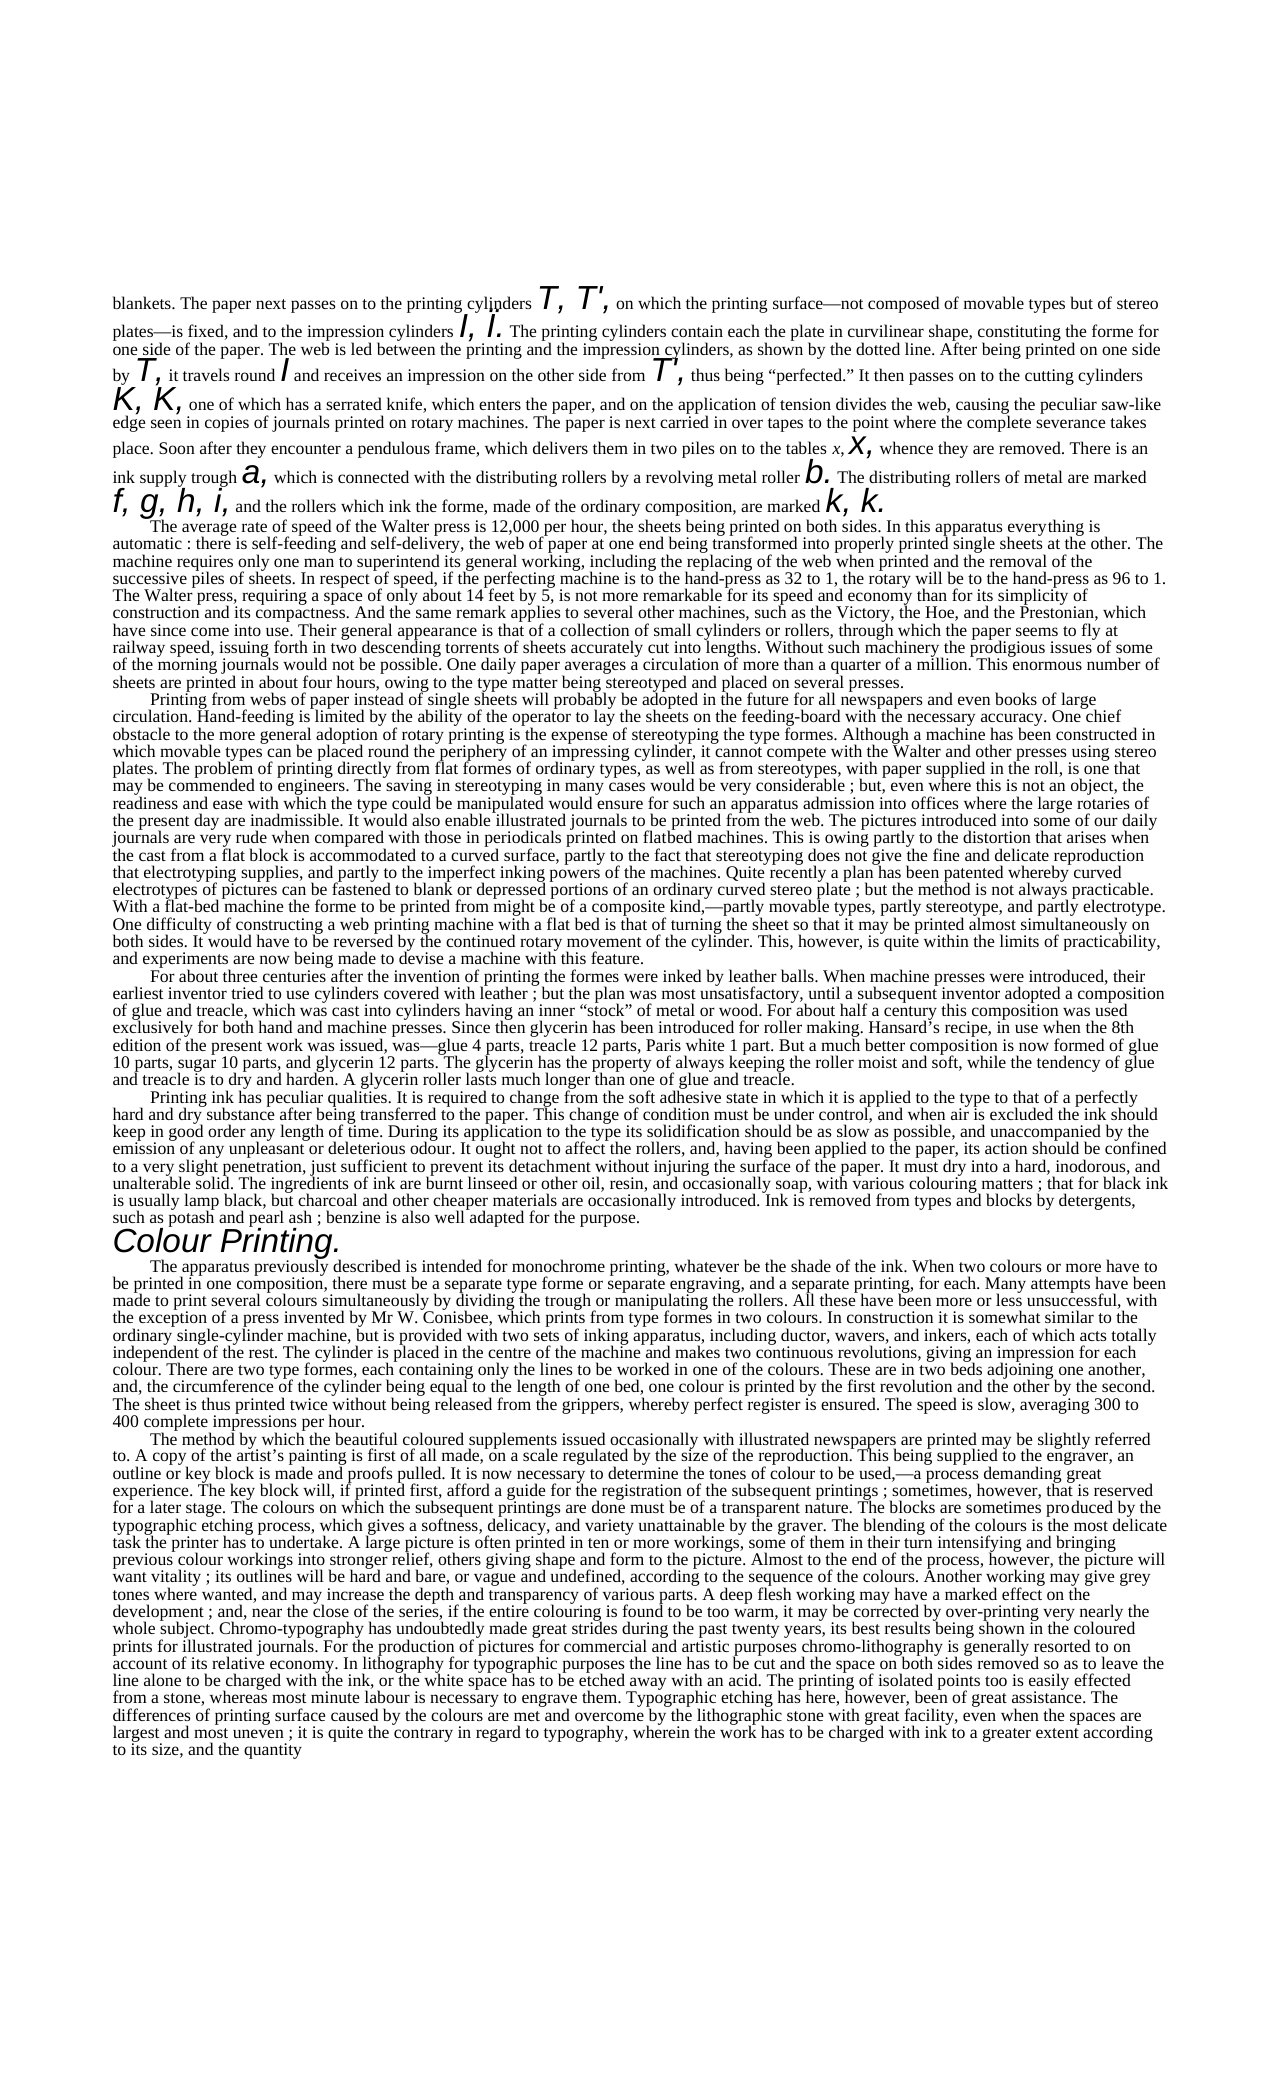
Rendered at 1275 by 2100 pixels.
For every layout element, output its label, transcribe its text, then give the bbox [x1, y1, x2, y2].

text Printing ink has peculiar qualities. It is required to change from the soft adhesive state in which it is applied to the type to that of a perfectly hard and dry substance after being transferred to the paper. This change of condition must be under control, and when air is excluded the ink should keep in good order any length of time. During its application to the type its solidification should be as slow as possible, and unaccompanied by the emission of any unpleasant or deleterious odour. It ought not to affect the rollers, and, having been applied to the paper, its action should be confined to a very slight penetration, just sufficient to prevent its detachment without injuring the surface of the paper. It must dry into a hard, inodorous, and unalterable solid. The ingredients of ink are burnt linseed or other oil, resin, and occasionally soap, with various colouring matters ; that for black ink is usually lamp black, but charcoal and other cheaper materials are occasionally introduced. Ink is removed from types and blocks by detergents, such as potash and pearl ash ; benzine is also well adapted for the purpose. [112, 1089, 1170, 1228]
text The average rate of speed of the Walter press is 12,000 per hour, the sheets being printed on both sides. In this apparatus everything is automatic : there is self-feeding and self-delivery, the web of paper at one end being transformed into properly printed single sheets at the other. The machine requires only one man to superintend its general working, including the replacing of the web when printed and the removal of the successive piles of sheets. In respect of speed, if the perfecting machine is to the hand-press as 32 to 1, the rotary will be to the hand-press as 96 to 1. The Walter press, requiring a space of only about 14 feet by 5, is not more remarkable for its speed and economy than for its simplicity of construction and its compactness. And the same remark applies to several other machines, such as the Victory, the Hoe, and the Prestonian, which have since come into use. Their general appearance is that of a collection of small cylinders or rollers, through which the paper seems to fly at railway speed, issuing forth in two descending torrents of sheets accurately cut into lengths. Without such machinery the prodigious issues of some of the morning journals would not be possible. One daily paper averages a circulation of more than a quarter of a million. This enormous number of sheets are printed in about four hours, owing to the type matter being stereotyped and placed on several presses. [112, 519, 1170, 692]
text The apparatus previously described is intended for monochrome printing, whatever be the shade of the ink. When two colours or more have to be printed in one composition, there must be a separate type forme or separate engraving, and a separate printing, for each. Many attempts have been made to print several colours simultaneously by dividing the trough or manipulating the rollers. All these have been more or less unsuccessful, with the exception of a press invented by Mr W. Conisbee, which prints from type formes in two colours. In construction it is somewhat similar to the ordinary single-cylinder machine, but is provided with two sets of inking apparatus, including ductor, wavers, and inkers, each of which acts totally independent of the rest. The cylinder is placed in the centre of the machine and makes two continuous revolutions, giving an impression for each colour. There are two type formes, each containing only the lines to be worked in one of the colours. These are in two beds adjoining one another, and, the circumference of the cylinder being equal to the length of one bed, one colour is printed by the first revolution and the other by the second. The sheet is thus printed twice without being released from the grippers, whereby perfect register is ensured. The speed is slow, averaging 300 to 400 complete impressions per hour. [112, 1258, 1170, 1431]
text For about three centuries after the invention of printing the formes were inked by leather balls. When machine presses were introduced, their earliest inventor tried to use cylinders covered with leather ; but the plan was most unsatisfactory, until a subsequent inventor adopted a composition of glue and treacle, which was cast into cylinders having an inner “stock” of metal or wood. For about half a century this composition was used exclusively for both hand and machine presses. Since then glycerin has been introduced for roller making. Hansard’s recipe, in use when the 8th edition of the present work was issued, was—glue 4 parts, treacle 12 parts, Paris white 1 part. But a much better composition is now formed of glue 10 parts, sugar 10 parts, and glycerin 12 parts. The glycerin has the property of always keeping the roller moist and soft, while the tendency of glue and treacle is to dry and harden. A glycerin roller lasts much longer than one of glue and treacle. [112, 968, 1170, 1089]
text The method by which the beautiful coloured supplements issued occasionally with illustrated newspapers are printed may be slightly referred to. A copy of the artist’s painting is first of all made, on a scale regulated by the size of the reproduction. This being supplied to the engraver, an outline or key block is made and proofs pulled. It is now necessary to determine the tones of colour to be used,—a process demanding great experience. The key block will, if printed first, afford a guide for the registration of the subsequent printings ; sometimes, however, that is reserved for a later stage. The colours on which the subsequent printings are done must be of a transparent nature. The blocks are sometimes produced by the typographic etching process, which gives a softness, delicacy, and variety unattainable by the graver. The blending of the colours is the most delicate task the printer has to undertake. A large picture is often printed in ten or more workings, some of them in their turn intensifying and bringing previous colour workings into stronger relief, others giving shape and form to the picture. Almost to the end of the process, however, the picture will want vitality ; its outlines will be hard and bare, or vague and undefined, according to the sequence of the colours. Another working may give grey tones where wanted, and may increase the depth and transparency of various parts. A deep flesh working may have a marked effect on the development ; and, near the close of the series, if the entire colouring is found to be too warm, it may be corrected by over-printing very nearly the whole subject. Chromo-typography has undoubtedly made great strides during the past twenty years, its best results being shown in the coloured prints for illustrated journals. For the production of pictures for commercial and artistic purposes chromo-lithography is generally resorted to on account of its relative economy. In lithography for typographic purposes the line has to be cut and the space on both sides removed so as to leave the line alone to be charged with the ink, or the white space has to be etched away with an acid. The printing of isolated points too is easily effected from a stone, whereas most minute labour is necessary to engrave them. Typographic etching has here, however, been of great assistance. The differences of printing surface caused by the colours are met and overcome by the lithographic stone with great facility, even when the spaces are largest and most uneven ; it is quite the contrary in regard to typography, wherein the work has to be charged with ink to a greater extent according to its size, and the quantity [112, 1431, 1170, 1759]
text blankets. The paper next passes on to the printing cylinders T, T', on which the printing surface—not composed of movable types but of stereo plates—is fixed, and to the impression cylinders I, Ï. The printing cylinders contain each the plate in curvilinear shape, constituting the forme for one side of the paper. The web is led between the printing and the impression cylinders, as shown by the dotted line. After being printed on one side by T, it travels round I and receives an impression on the other side from T', thus being “perfected.” It then passes on to the cutting cylinders K, K, one of which has a serrated knife, which enters the paper, and on the application of tension divides the web, causing the peculiar saw-like edge seen in copies of journals printed on rotary machines. The paper is next carried in over tapes to the point where the complete severance takes place. Soon after they encounter a pendulous frame, which delivers them in two piles on to the tables x, x, whence they are removed. There is an ink supply trough a, which is connected with the distributing rollers by a revolving metal roller b. The distributing rollers of metal are marked f, g, h, i, and the rollers which ink the forme, made of the ordinary composition, are marked k, k. [112, 287, 1170, 519]
text Printing from webs of paper instead of single sheets will probably be adopted in the future for all newspapers and even books of large circulation. Hand-feeding is limited by the ability of the operator to lay the sheets on the feeding-board with the necessary accuracy. One chief obstacle to the more general adoption of rotary printing is the expense of stereotyping the type formes. Although a machine has been constructed in which movable types can be placed round the periphery of an impressing cylinder, it cannot compete with the Walter and other presses using stereo plates. The problem of printing directly from flat formes of ordinary types, as well as from stereotypes, with paper supplied in the roll, is one that may be commended to engineers. The saving in stereotyping in many cases would be very considerable ; but, even where this is not an object, the readiness and ease with which the type could be manipulated would ensure for such an apparatus admission into offices where the large rotaries of the present day are inadmissible. It would also enable illustrated journals to be printed from the web. The pictures introduced into some of our daily journals are very rude when compared with those in periodicals printed on flatbed machines. This is owing partly to the distortion that arises when the cast from a flat block is accommodated to a curved surface, partly to the fact that stereotyping does not give the fine and delicate reproduction that electrotyping supplies, and partly to the imperfect inking powers of the machines. Quite recently a plan has been patented whereby curved electrotypes of pictures can be fastened to blank or depressed portions of an ordinary curved stereo plate ; but the method is not always practicable. With a flat-bed machine the forme to be printed from might be of a composite kind,—partly movable types, partly stereotype, and partly electrotype. One difficulty of constructing a web printing machine with a flat bed is that of turning the sheet so that it may be printed almost simultaneously on both sides. It would have to be reversed by the continued rotary movement of the cylinder. This, however, is quite within the limits of practicability, and experiments are now being made to devise a machine with this feature. [112, 692, 1170, 968]
subtitle Colour Printing. [112, 1228, 1170, 1258]
